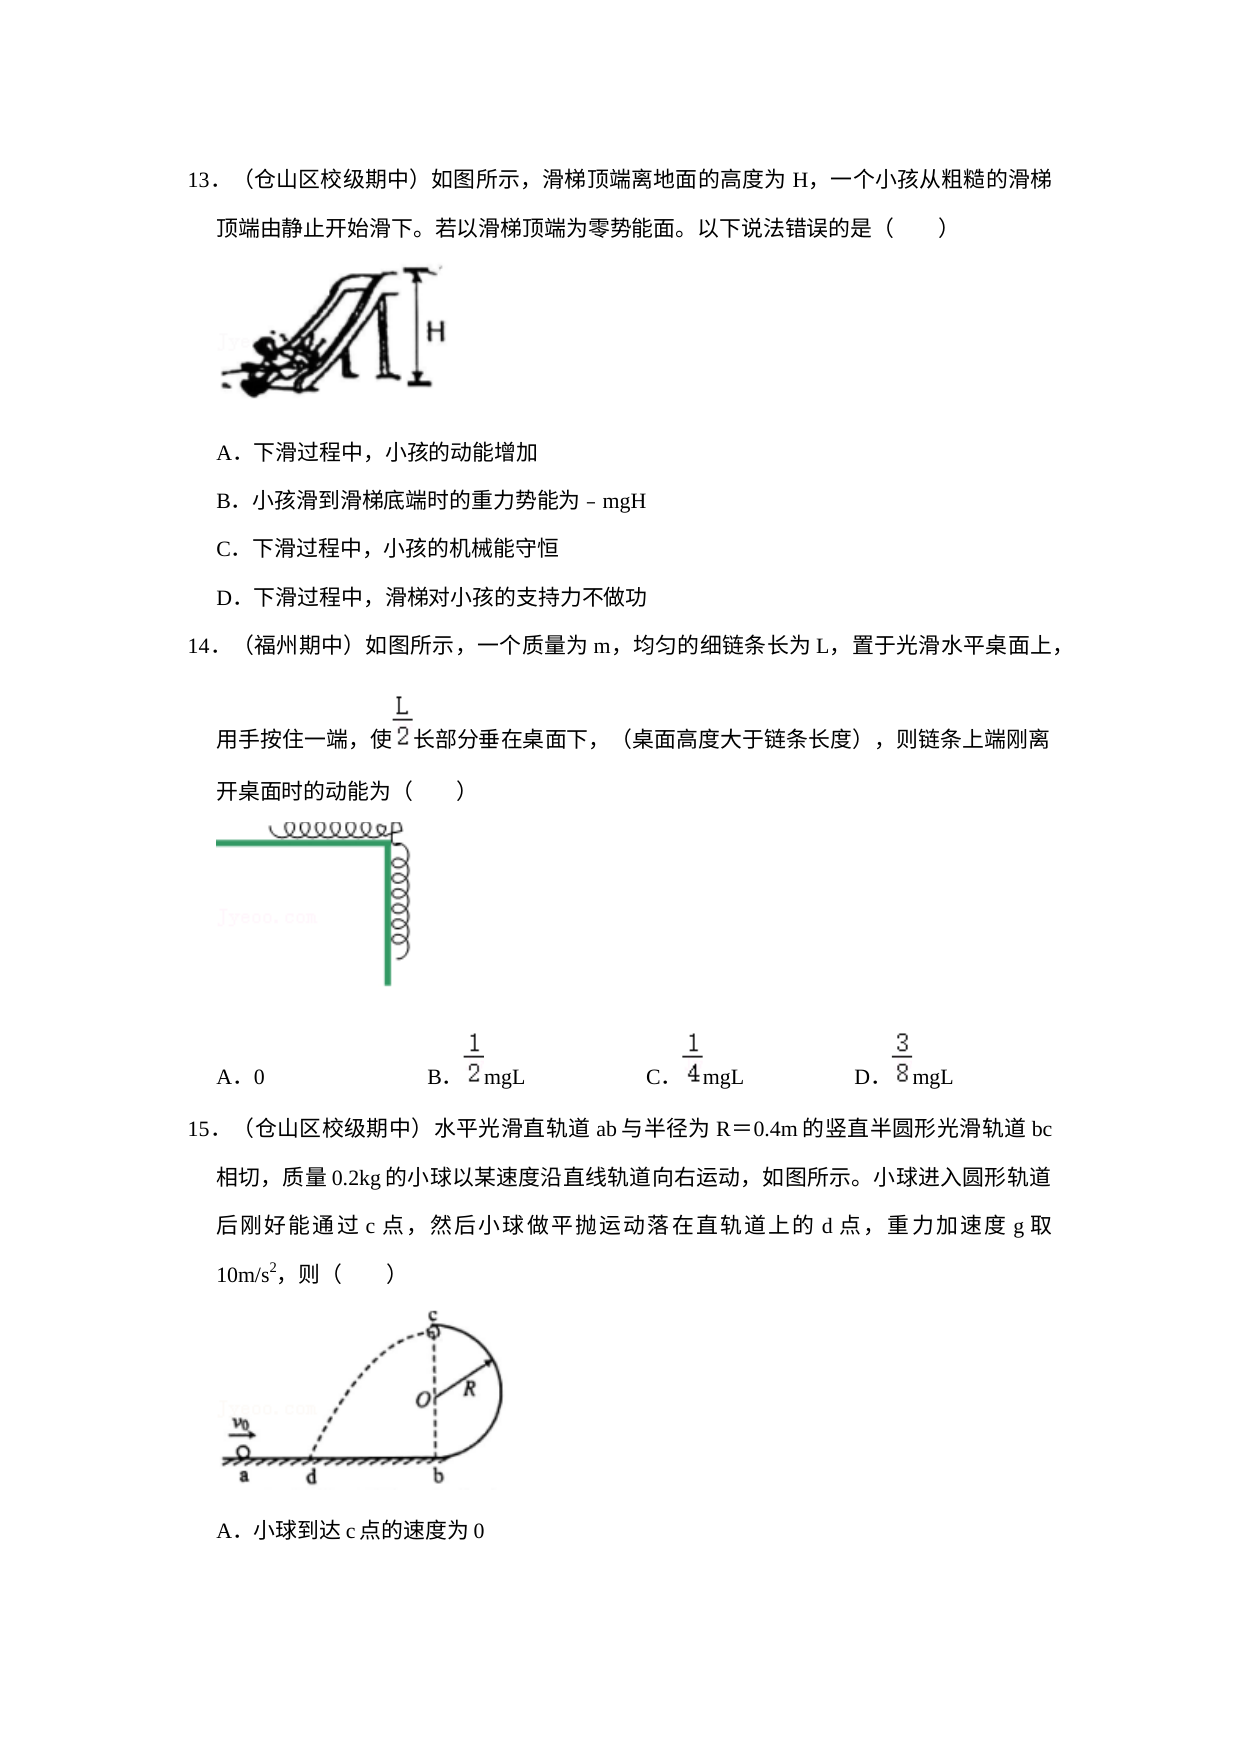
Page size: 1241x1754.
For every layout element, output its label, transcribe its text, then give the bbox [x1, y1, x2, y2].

text 14．（福州期中）如图所示，一个质量为m，均匀的细链条长为L，置于光滑水平桌面上，用手按住一端，使长部分垂在桌面下，（桌面高度大于链条长度），则链条上端刚离开桌面时的动能为（ ） [187, 627, 1053, 806]
text A．下滑过程中，小孩的动能增加 [187, 434, 1053, 467]
picture [216, 1305, 509, 1490]
picture [682, 1029, 703, 1085]
picture [463, 1029, 484, 1085]
picture [392, 692, 413, 748]
text D．下滑过程中，滑梯对小孩的支持力不做功 [187, 579, 1053, 612]
text 15．（仓山区校级期中）水平光滑直轨道ab与半径为R＝0.4m的竖直半圆形光滑轨道bc相切，质量0.2kg的小球以某速度沿直线轨道向右运动，如图所示。小球进入圆形轨道后刚好能通过c点，然后小球做平抛运动落在直轨道上的d点，重力加速度g取10m/s2，则（ ） [187, 1111, 1053, 1289]
text B．小孩滑到滑梯底端时的重力势能为﹣mgH [187, 482, 1053, 515]
text A．小球到达c点的速度为0 [187, 1513, 1053, 1545]
picture [891, 1029, 913, 1085]
text 13．（仓山区校级期中）如图所示，滑梯顶端离地面的高度为H，一个小孩从粗糙的滑梯顶端由静止开始滑下。若以滑梯顶端为零势能面。以下说法错误的是（ ） [187, 162, 1053, 243]
picture [216, 822, 415, 991]
picture [216, 259, 452, 403]
text C．下滑过程中，小孩的机械能守恒 [187, 531, 1053, 563]
text A．0 B．mgL C．mgL D．mgL [187, 1030, 1053, 1095]
